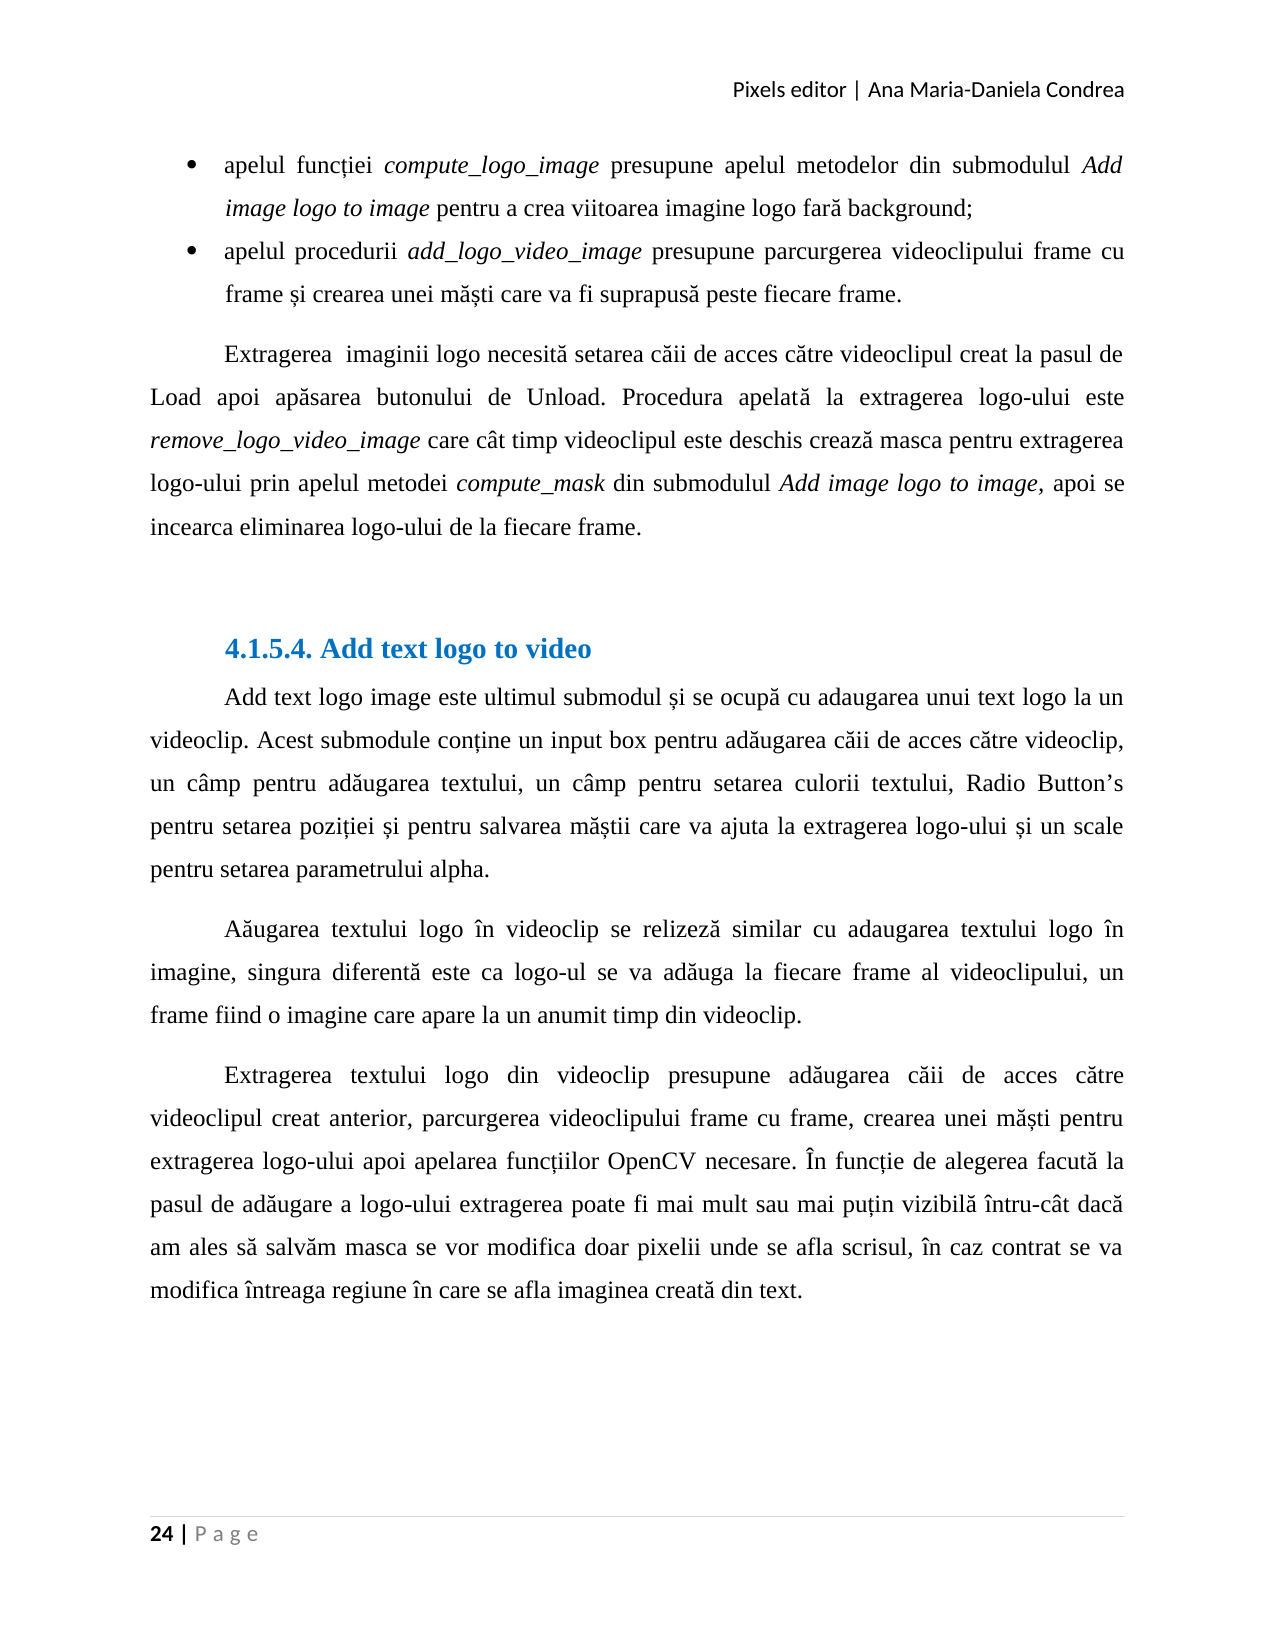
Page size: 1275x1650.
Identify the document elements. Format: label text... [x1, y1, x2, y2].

text Extragerea imaginii logo necesită setarea căii de acces către videoclipul creat la pasul de Load apoi apăsarea butonului de Unload. Procedura apelată la extragerea logo-ului este remove_logo_video_image care cât timp videoclipul este deschis crează masca pentru extragerea logo-ului prin apelul metodei compute_mask din submodulul Add image logo to image, apoi se incearca eliminarea logo-ului de la fiecare frame. [150, 339, 1125, 540]
subtitle 4.1.5.4. Add text logo to video [150, 631, 1125, 665]
text Aăugarea textului logo în videoclip se relizeză similar cu adaugarea textului logo în imagine, singura diferentă este ca logo-ul se va adăuga la fiecare frame al videoclipului, un frame fiind o imagine care apare la un anumit timp din videoclip. [150, 914, 1125, 1029]
list apelul procedurii add_logo_video_image presupune parcurgerea videoclipului frame cu frame și crearea unei măști care va fi suprapusă peste fiecare frame. [187, 236, 1125, 308]
text Extragerea textului logo din videoclip presupune adăugarea căii de acces către videoclipul creat anterior, parcurgerea videoclipului frame cu frame, crearea unei măști pentru extragerea logo-ului apoi apelarea funcțiilor OpenCV necesare. În funcție de alegerea facută la pasul de adăugare a logo-ului extragerea poate fi mai mult sau mai puțin vizibilă întru-cât dacă am ales să salvăm masca se vor modifica doar pixelii unde se afla scrisul, în caz contrat se va modifica întreaga regiune în care se afla imaginea creată din text. [150, 1060, 1125, 1304]
list apelul funcției compute_logo_image presupune apelul metodelor din submodulul Add image logo to image pentru a crea viitoarea imagine logo fară background; [187, 150, 1125, 222]
text Add text logo image este ultimul submodul și se ocupă cu adaugarea unui text logo la un videoclip. Acest submodule conține un input box pentru adăugarea căii de acces către videoclip, un câmp pentru adăugarea textului, un câmp pentru setarea culorii textului, Radio Button’s pentru setarea poziției și pentru salvarea măștii care va ajuta la extragerea logo-ului și un scale pentru setarea parametrului alpha. [150, 682, 1125, 883]
